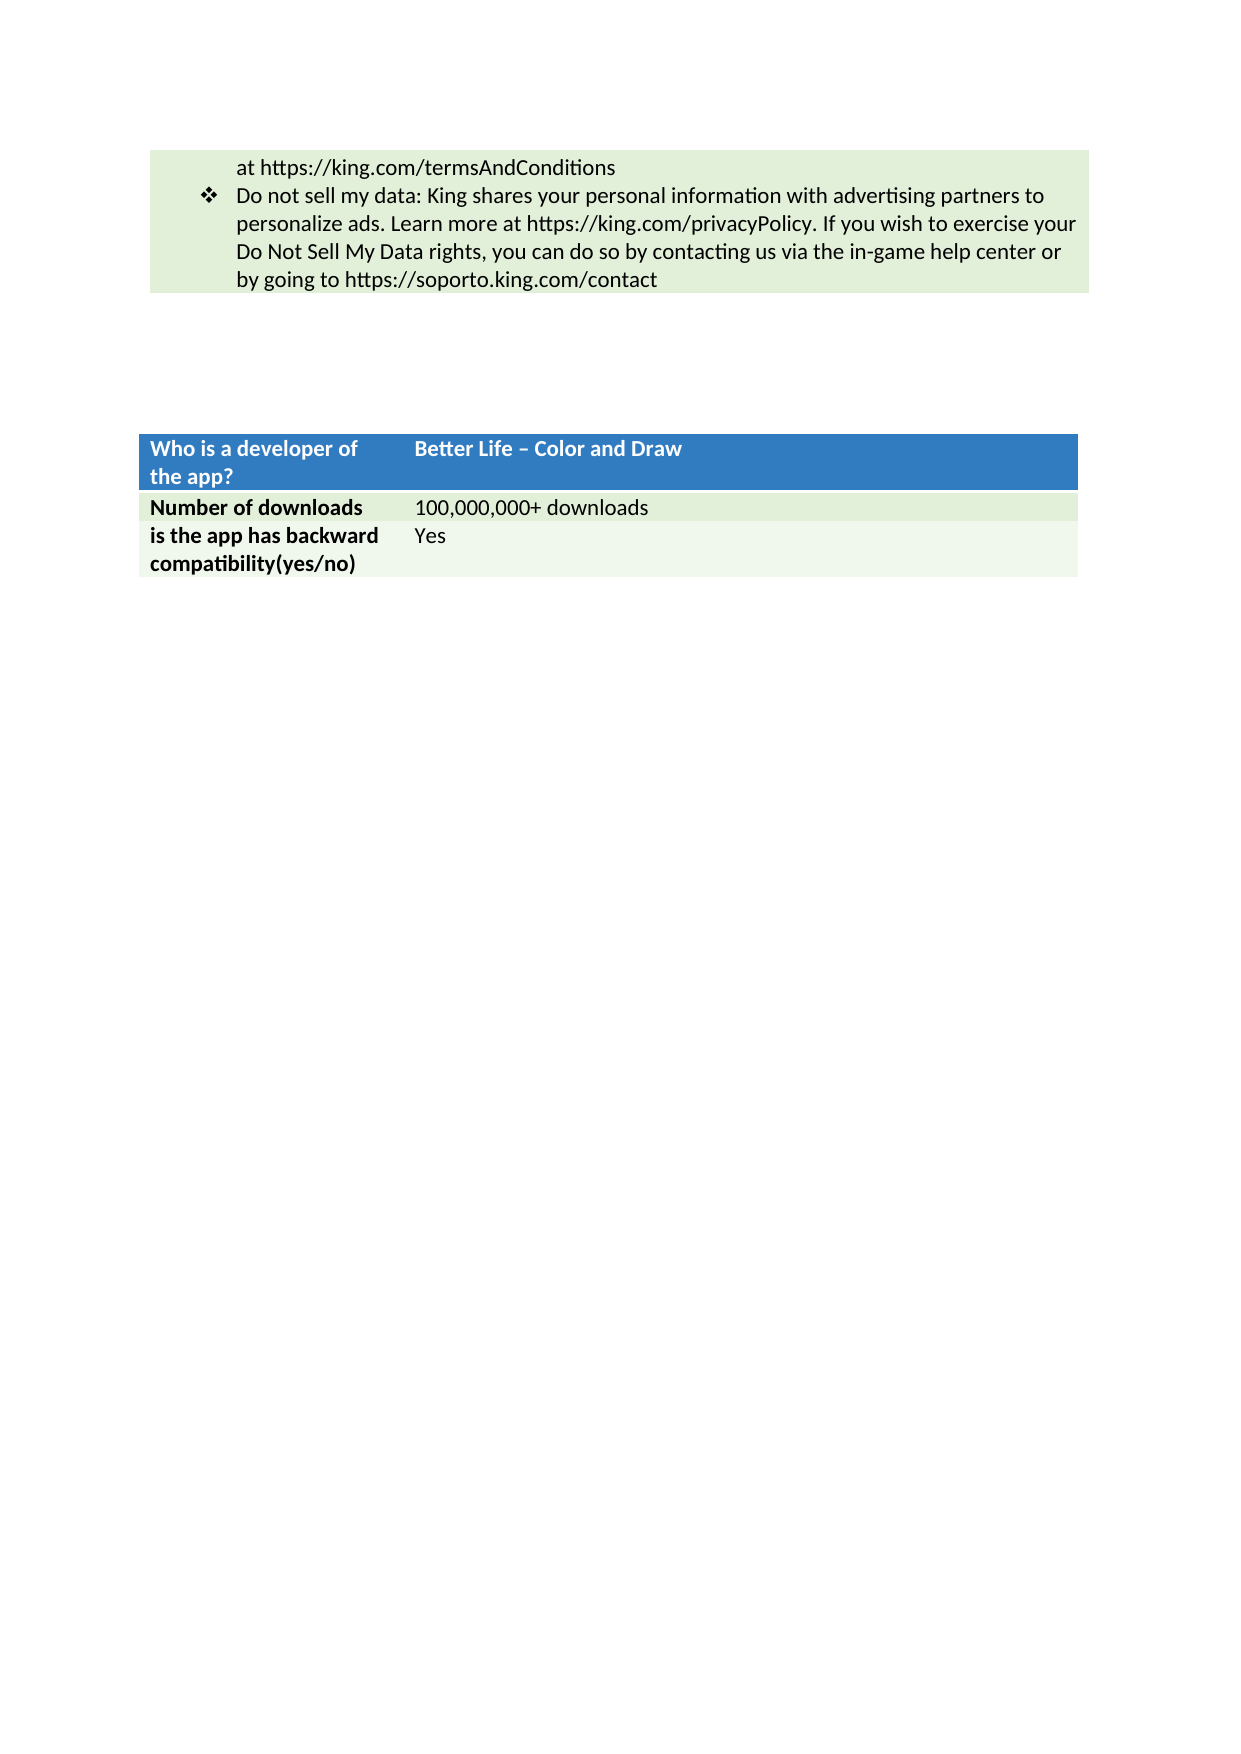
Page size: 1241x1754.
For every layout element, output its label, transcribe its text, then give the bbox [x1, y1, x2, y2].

table_header Who is a developer of the app? [139, 434, 403, 490]
table_cell is the app has backward compatibility(yes/no) [139, 521, 403, 577]
table_header Better Life – Color and Draw [403, 434, 1078, 490]
table_cell Yes [403, 521, 1078, 577]
table_cell 100,000,000+ downloads [403, 493, 1078, 521]
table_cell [150, 150, 1089, 293]
table_cell Number of downloads [139, 493, 403, 521]
